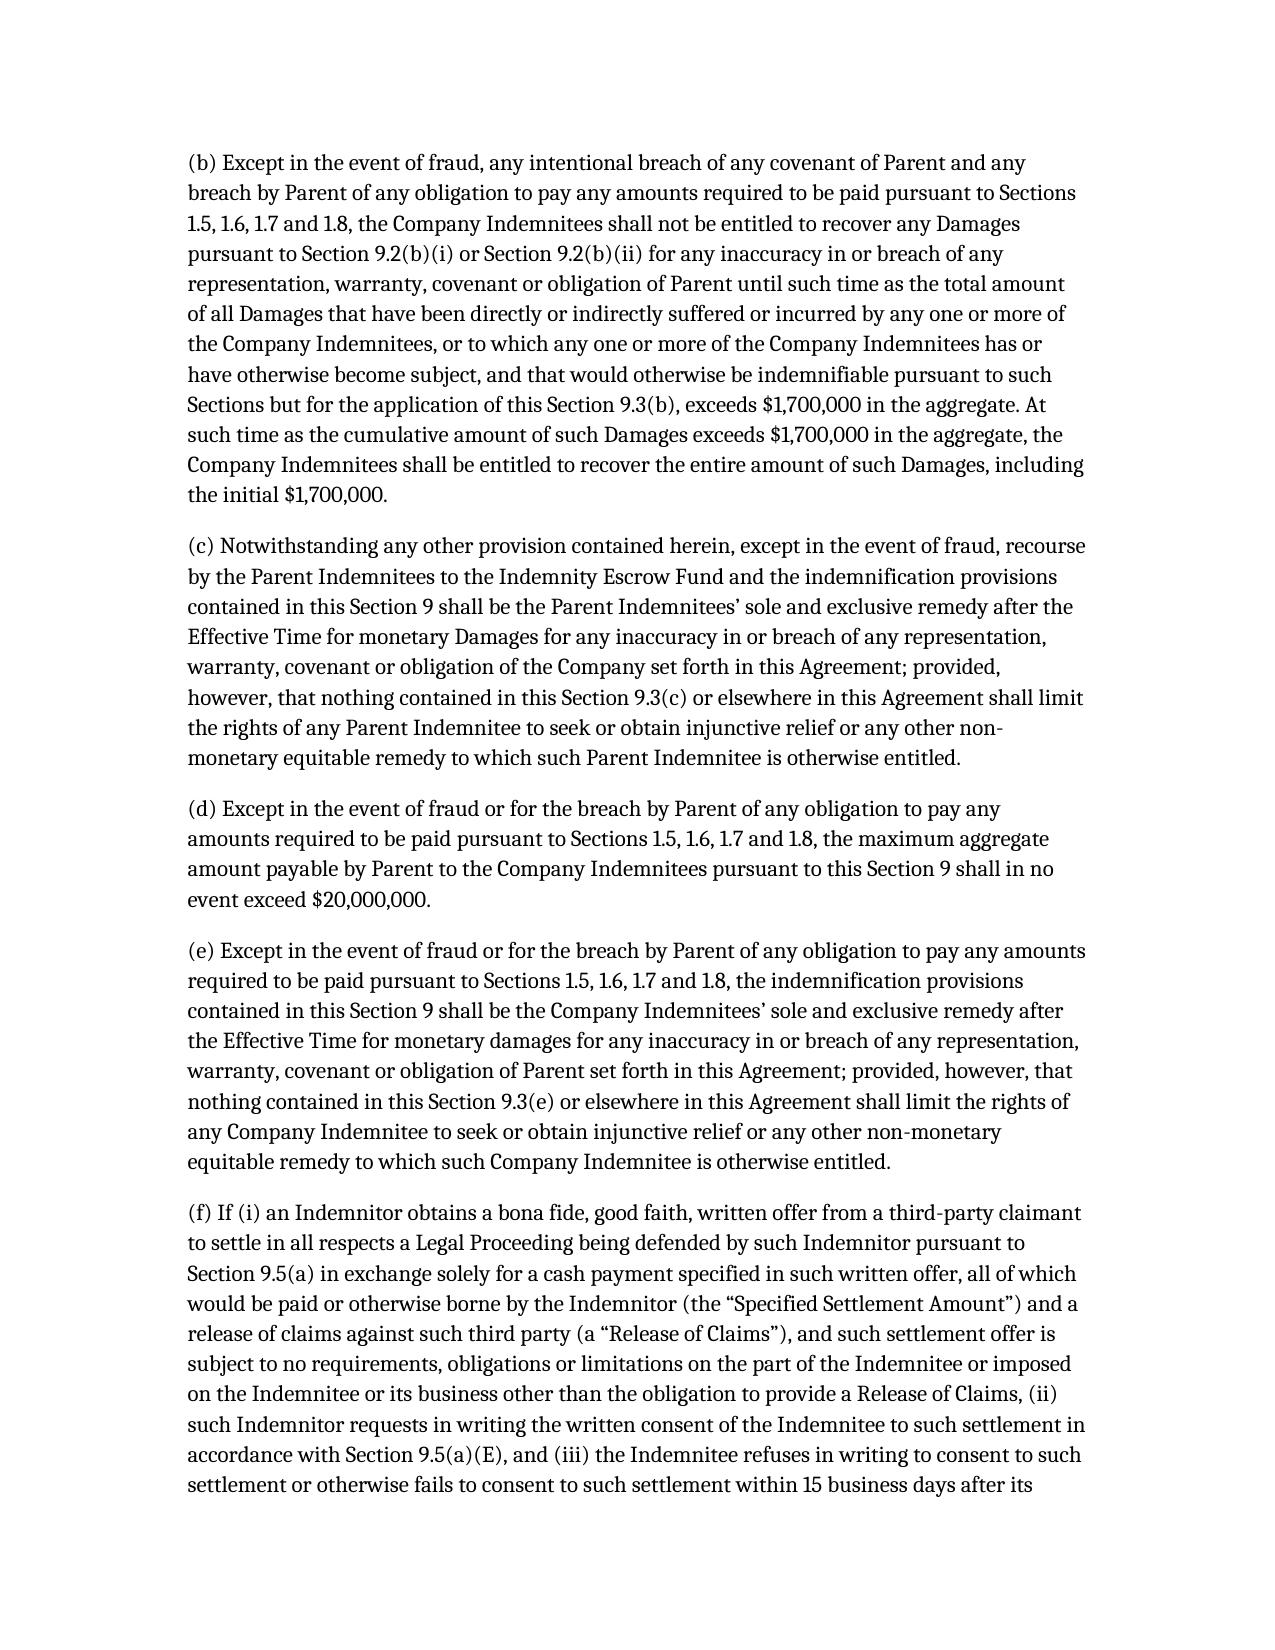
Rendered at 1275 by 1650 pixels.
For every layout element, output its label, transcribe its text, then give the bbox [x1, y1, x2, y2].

text (c) Notwithstanding any other provision contained herein, except in the event of fraud, recourse by the Parent Indemnitees to the Indemnity Escrow Fund and the indemnification provisions contained in this Section 9 shall be the Parent Indemnitees’ sole and exclusive remedy after the Effective Time for monetary Damages for any inaccuracy in or breach of any representation, warranty, covenant or obligation of the Company set forth in this Agreement; provided, however, that nothing contained in this Section 9.3(c) or elsewhere in this Agreement shall limit the rights of any Parent Indemnitee to seek or obtain injunctive relief or any other non-monetary equitable remedy to which such Parent Indemnitee is otherwise entitled. [187, 533, 1087, 771]
text (e) Except in the event of fraud or for the breach by Parent of any obligation to pay any amounts required to be paid pursuant to Sections 1.5, 1.6, 1.7 and 1.8, the indemnification provisions contained in this Section 9 shall be the Company Indemnitees’ sole and exclusive remedy after the Effective Time for monetary damages for any inaccuracy in or breach of any representation, warranty, covenant or obligation of Parent set forth in this Agreement; provided, however, that nothing contained in this Section 9.3(e) or elsewhere in this Agreement shall limit the rights of any Company Indemnitee to seek or obtain injunctive relief or any other non-monetary equitable remedy to which such Company Indemnitee is otherwise entitled. [187, 937, 1087, 1175]
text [187, 1200, 1087, 1498]
text (b) Except in the event of fraud, any intentional breach of any covenant of Parent and any breach by Parent of any obligation to pay any amounts required to be paid pursuant to Sections 1.5, 1.6, 1.7 and 1.8, the Company Indemnitees shall not be entitled to recover any Damages pursuant to Section 9.2(b)(i) or Section 9.2(b)(ii) for any inaccuracy in or breach of any representation, warranty, covenant or obligation of Parent until such time as the total amount of all Damages that have been directly or indirectly suffered or incurred by any one or more of the Company Indemnitees, or to which any one or more of the Company Indemnitees has or have otherwise become subject, and that would otherwise be indemnifiable pursuant to such Sections but for the application of this Section 9.3(b), exceeds $1,700,000 in the aggregate. At such time as the cumulative amount of such Damages exceeds $1,700,000 in the aggregate, the Company Indemnitees shall be entitled to recover the entire amount of such Damages, including the initial $1,700,000. [187, 150, 1087, 509]
text (d) Except in the event of fraud or for the breach by Parent of any obligation to pay any amounts required to be paid pursuant to Sections 1.5, 1.6, 1.7 and 1.8, the maximum aggregate amount payable by Parent to the Company Indemnitees pursuant to this Section 9 shall in no event exceed $20,000,000. [187, 796, 1087, 913]
